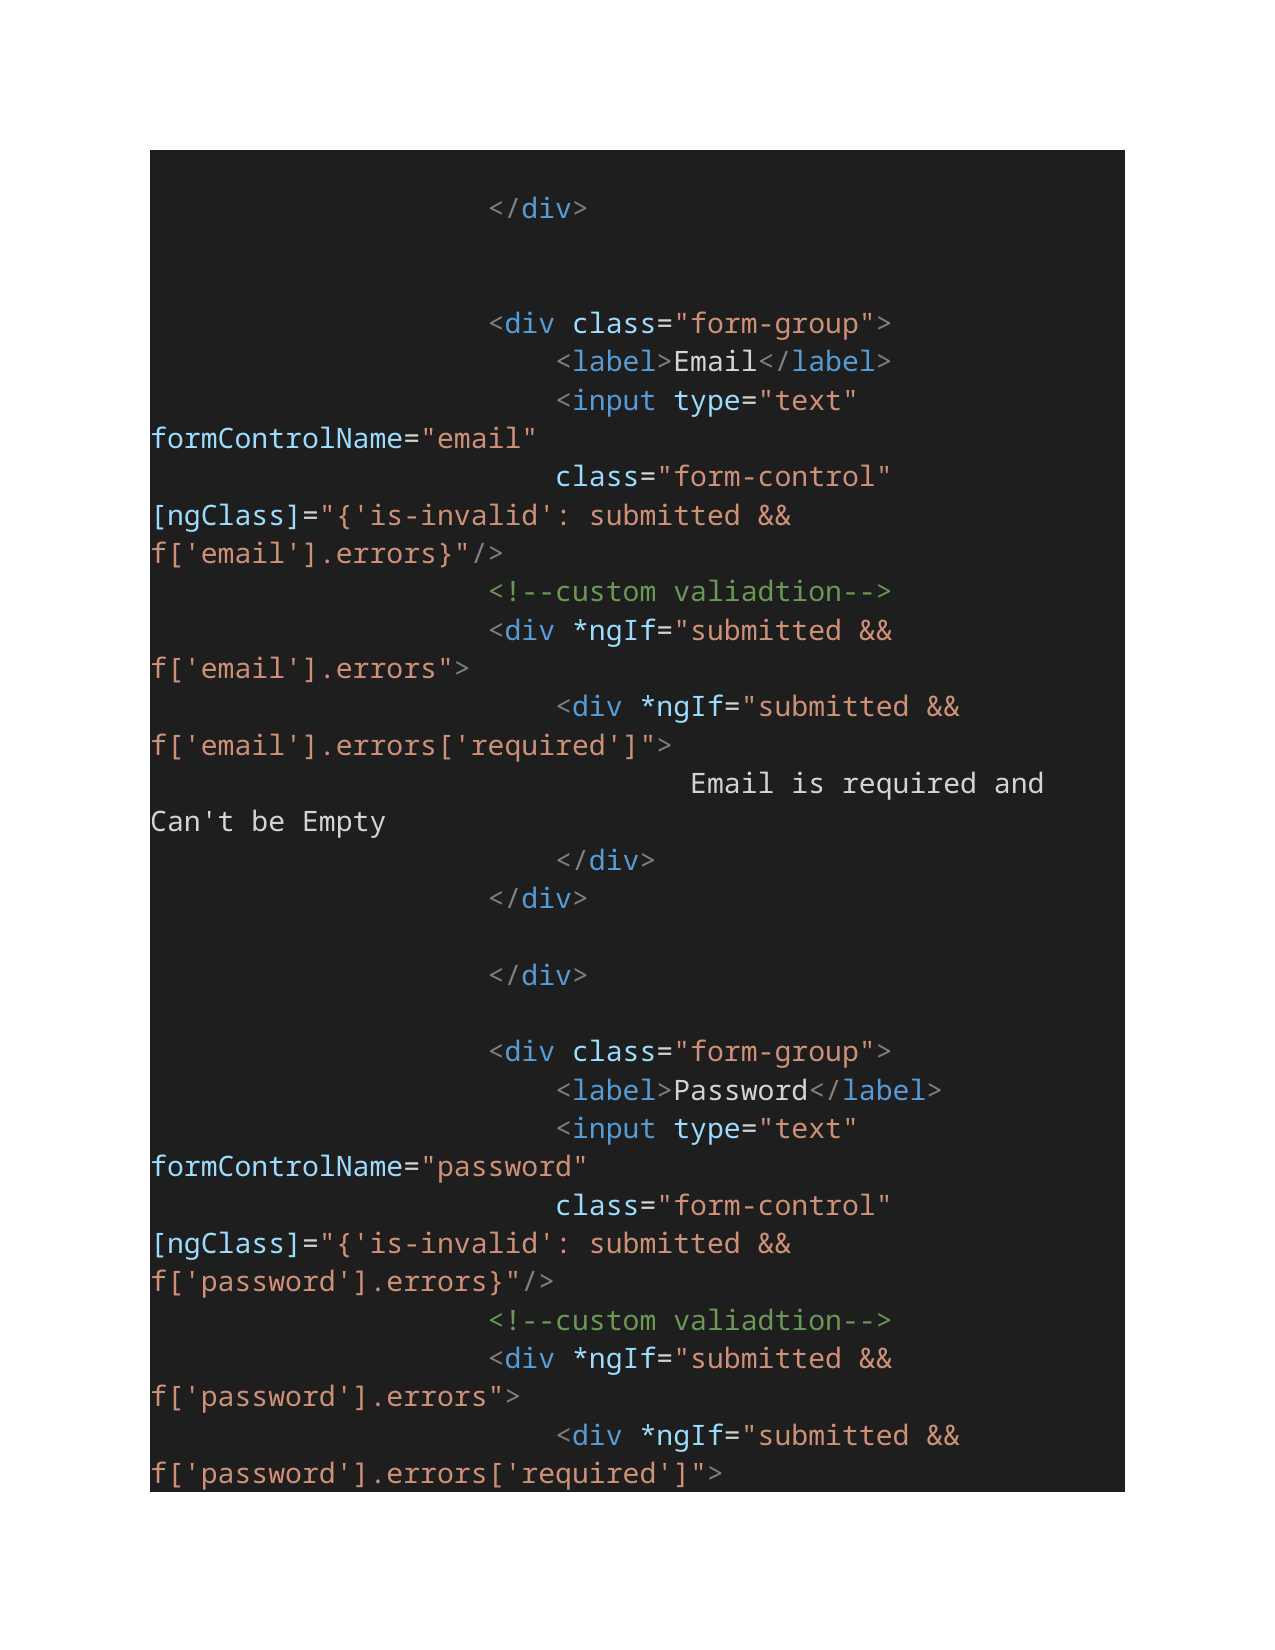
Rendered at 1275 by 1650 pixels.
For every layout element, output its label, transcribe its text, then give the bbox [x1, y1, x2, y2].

text <!--custom valiadtion--> [150, 572, 1125, 610]
text class="form-control" [ngClass]="{'is-invalid': submitted && f['password'].errors}"/> [150, 1185, 1125, 1300]
text <div *ngIf="submitted && f['password'].errors['required']"> [150, 1415, 1125, 1492]
text </div> [150, 878, 1125, 917]
text <div *ngIf="submitted && f['password'].errors"> [150, 1338, 1125, 1415]
text <label>Password</label> [150, 1070, 1125, 1108]
text <div *ngIf="submitted && f['email'].errors['required']"> [150, 687, 1125, 763]
text </div> [150, 955, 1125, 993]
text </div> [150, 840, 1125, 878]
text <div class="form-group"> [150, 303, 1125, 342]
text <div *ngIf="submitted && f['email'].errors"> [150, 610, 1125, 687]
text <input type="text" formControlName="password" [150, 1108, 1125, 1185]
text <!--custom valiadtion--> [150, 1300, 1125, 1338]
text </div> [150, 188, 1125, 227]
text Email is required and Can't be Empty [150, 763, 1125, 840]
text <div class="form-group"> [150, 1032, 1125, 1070]
text <input type="text" formControlName="email" [150, 380, 1125, 457]
text class="form-control" [ngClass]="{'is-invalid': submitted && f['email'].errors}"/> [150, 457, 1125, 572]
text <label>Email</label> [150, 342, 1125, 380]
